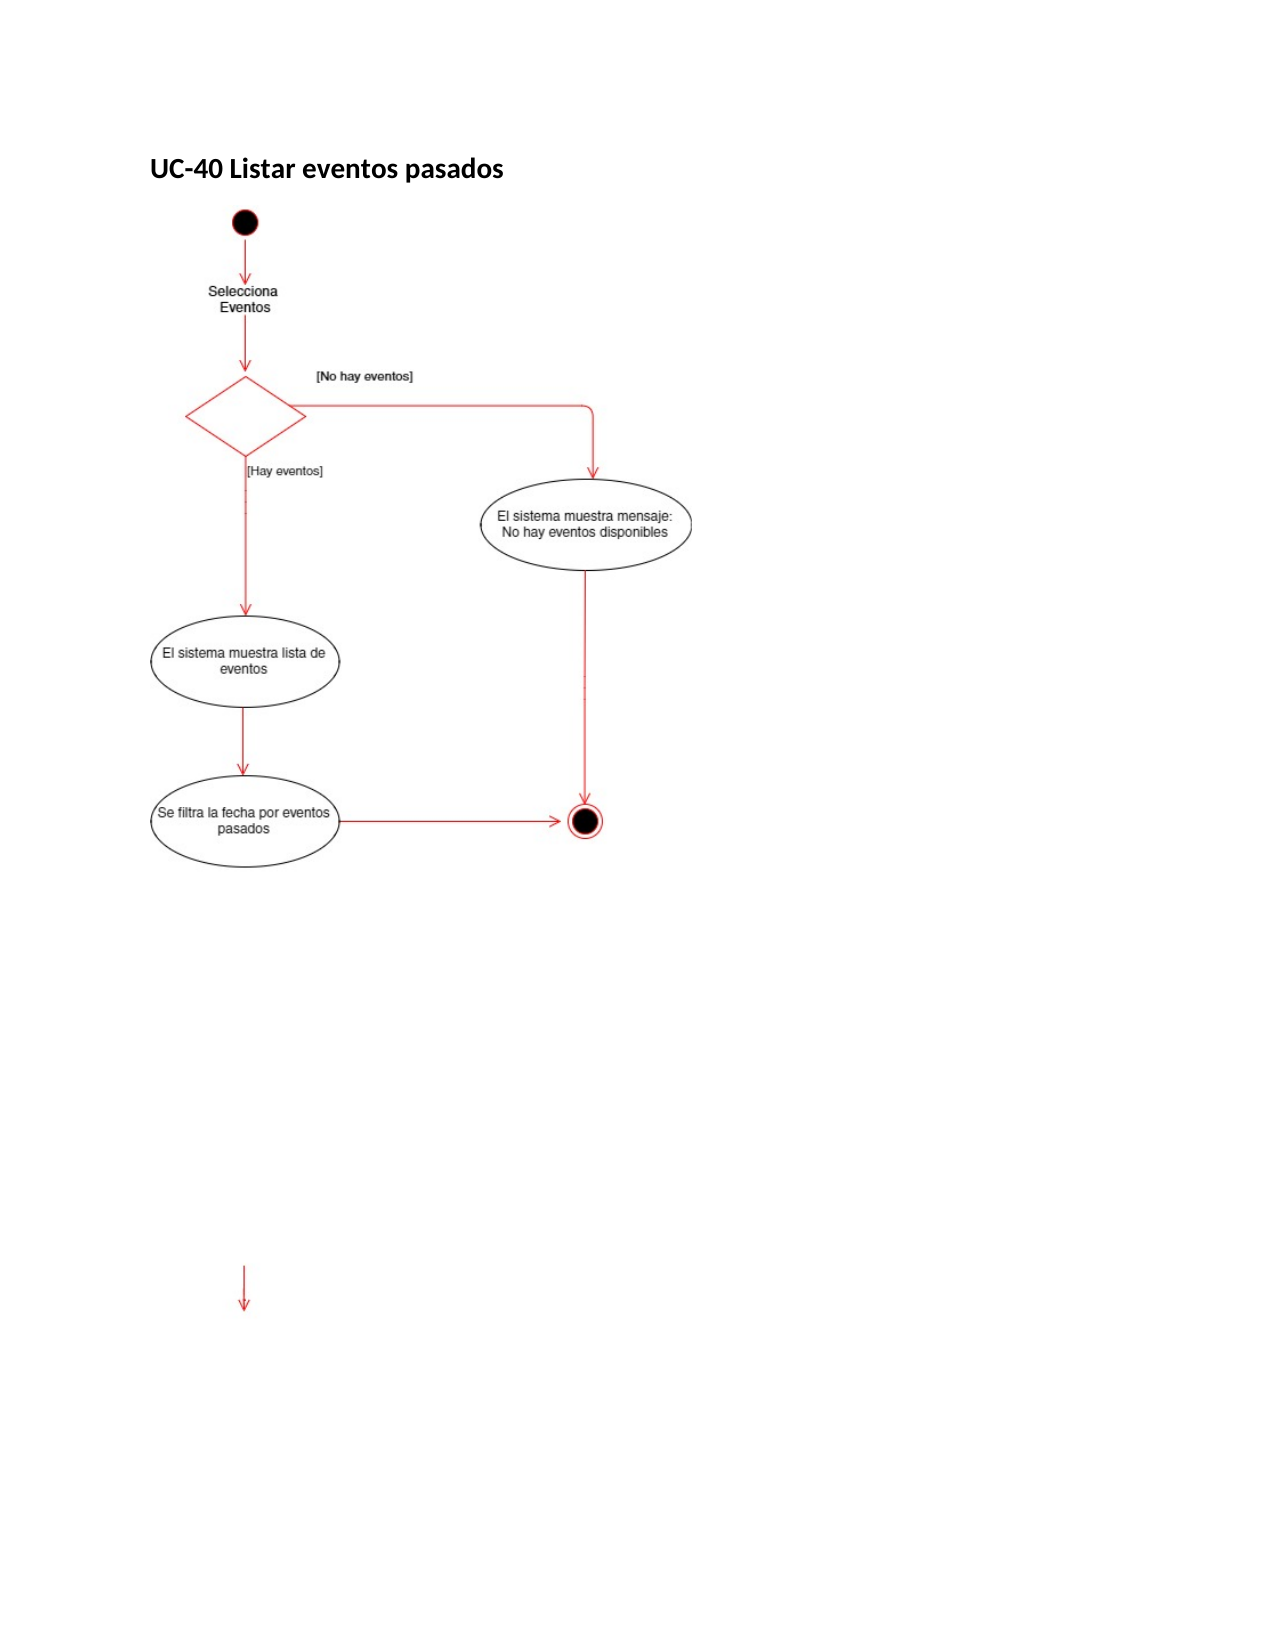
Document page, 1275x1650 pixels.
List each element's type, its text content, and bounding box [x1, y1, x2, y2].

text UC-40 Listar eventos pasados [150, 150, 1125, 186]
picture [150, 205, 692, 1325]
